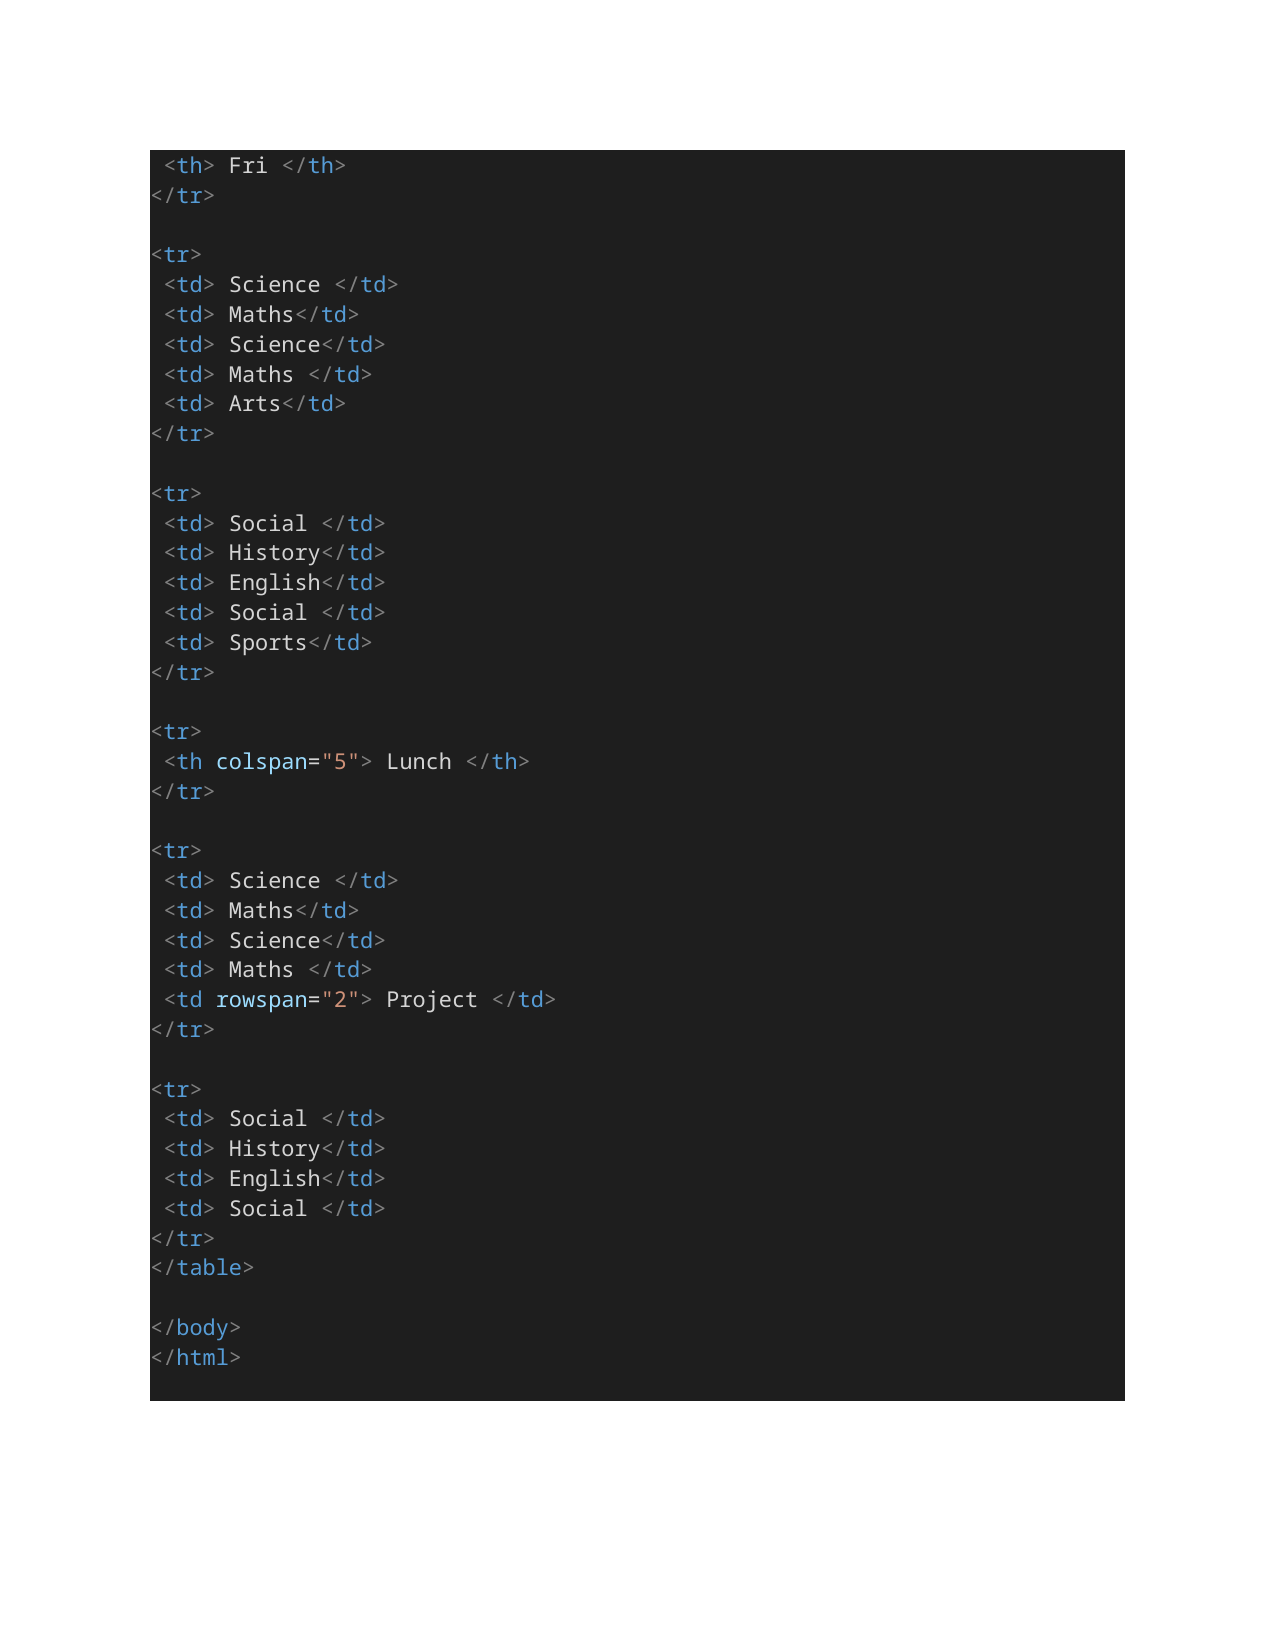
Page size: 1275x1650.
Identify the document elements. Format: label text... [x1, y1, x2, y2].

text <tr> [150, 716, 1125, 746]
text <td> Social </td> [150, 507, 1125, 537]
text <tr> [150, 835, 1125, 865]
text </table> [150, 1252, 1125, 1282]
text </tr> [150, 418, 1125, 448]
text </tr> [150, 1014, 1125, 1044]
text <td> Science </td> [150, 865, 1125, 895]
text <td> Maths</td> [150, 895, 1125, 924]
text <td rowspan="2"> Project </td> [150, 984, 1125, 1014]
text <td> Science</td> [150, 924, 1125, 954]
text <td> History</td> [150, 537, 1125, 567]
text <td> Social </td> [150, 1193, 1125, 1222]
text <td> Science </td> [150, 269, 1125, 299]
text </tr> [150, 776, 1125, 805]
text <td> English</td> [150, 1163, 1125, 1193]
text <td> Social </td> [150, 597, 1125, 627]
text <td> Maths </td> [150, 954, 1125, 984]
text <td> English</td> [150, 567, 1125, 597]
text <td> History</td> [150, 1133, 1125, 1163]
text </body> [150, 1312, 1125, 1342]
text <td> Maths</td> [150, 299, 1125, 329]
text <td> Maths </td> [150, 358, 1125, 388]
text <tr> [150, 478, 1125, 507]
text </html> [150, 1342, 1125, 1371]
text <td> Arts</td> [150, 388, 1125, 418]
text <td> Science</td> [150, 329, 1125, 358]
text <td> Social </td> [150, 1103, 1125, 1133]
text </tr> [150, 656, 1125, 686]
text </tr> [150, 180, 1125, 209]
text <tr> [150, 239, 1125, 269]
text <th colspan="5"> Lunch </th> [150, 746, 1125, 776]
text <td> Sports</td> [150, 627, 1125, 656]
text </tr> [150, 1222, 1125, 1252]
text <th> Fri </th> [150, 150, 1125, 180]
text <tr> [150, 1073, 1125, 1103]
